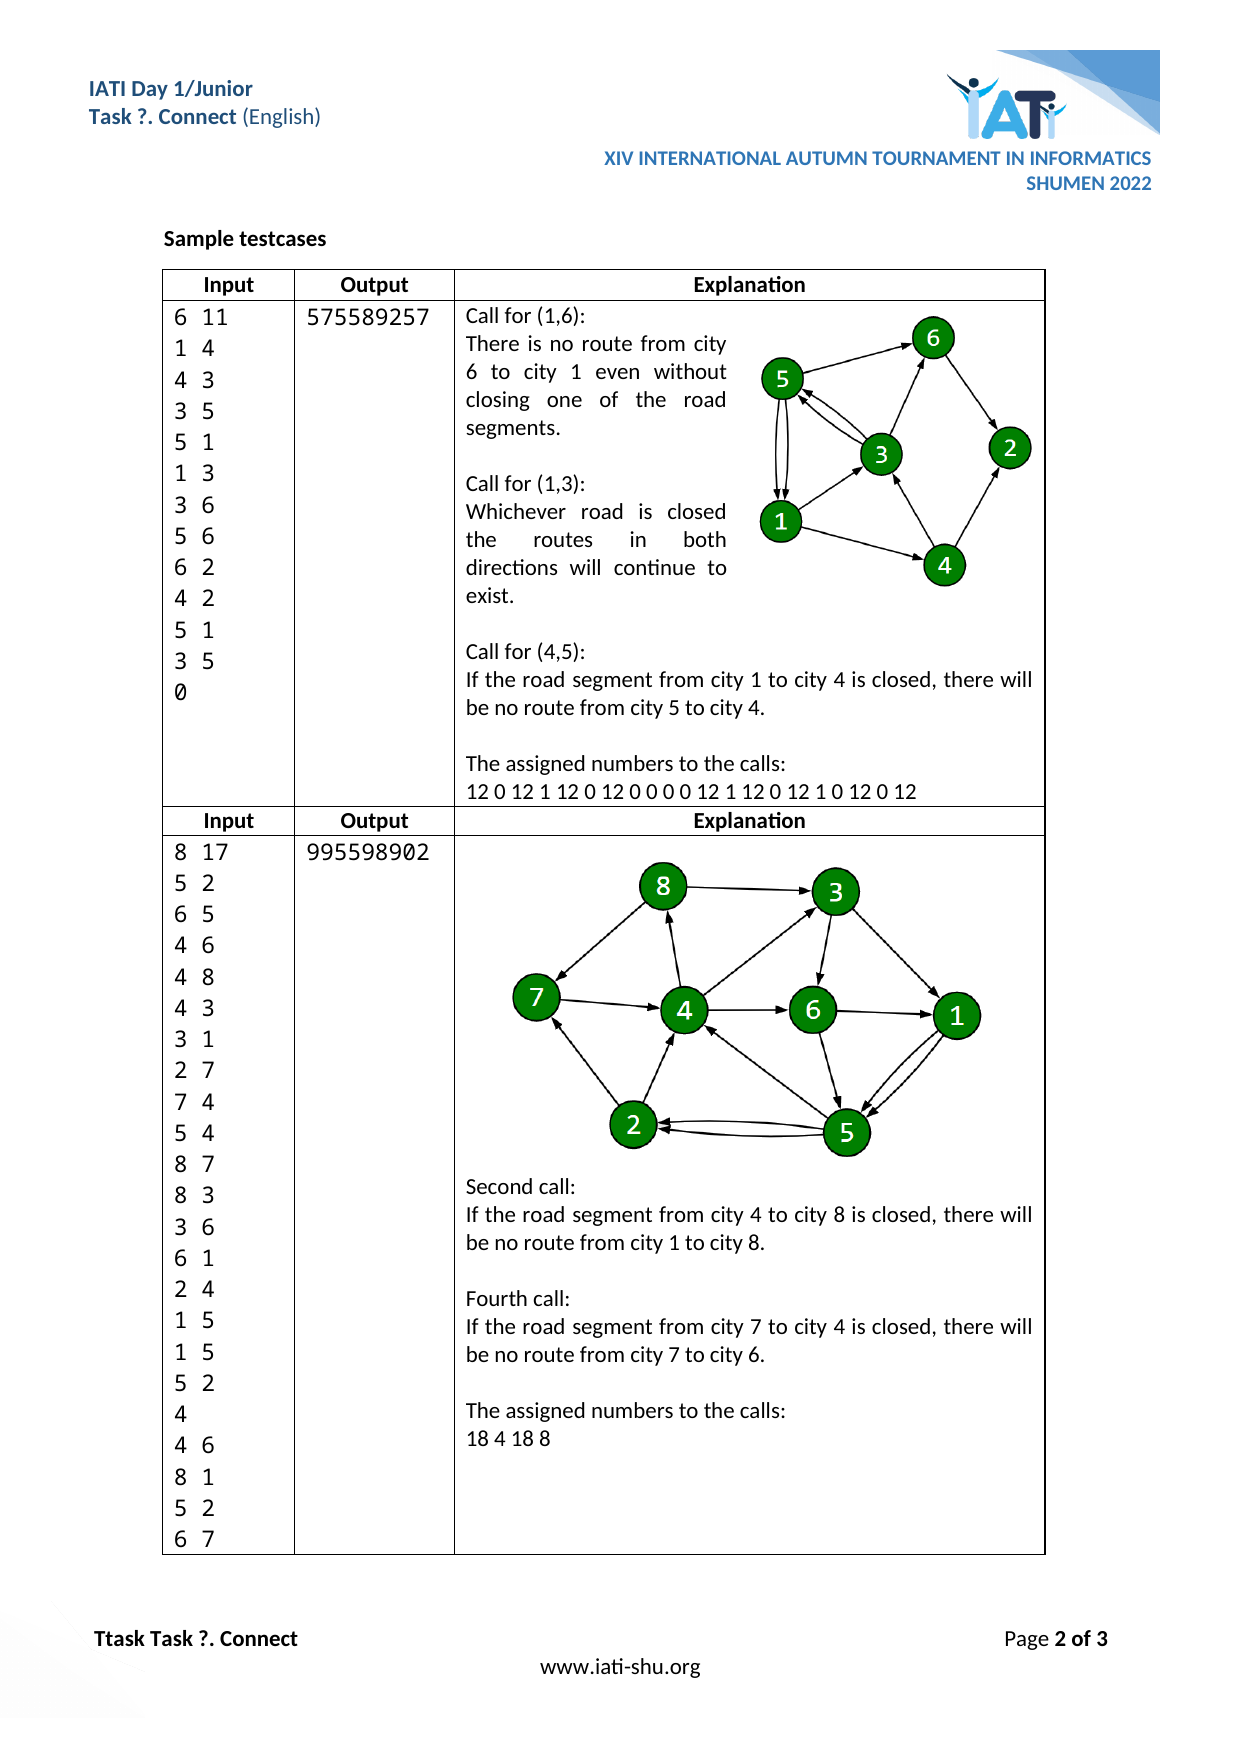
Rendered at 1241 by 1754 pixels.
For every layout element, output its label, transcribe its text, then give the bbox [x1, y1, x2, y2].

table_cell Second call: If the road segment from city 4 to city 8 is closed, there will be no route from city 1 to city 8. Fourth call: If the road segment from city 7 to city 4 is closed, there will be no route from city 7 to city 6. The assigned numbers to the calls: 18 4 18 8 [455, 836, 1044, 1554]
table_header Explanation [455, 270, 1044, 300]
picture [0, 1601, 145, 1718]
table_cell 575589257 [295, 301, 454, 806]
picture [745, 308, 1036, 596]
text Sample testcases [89, 224, 1152, 252]
table_cell Output [295, 807, 454, 834]
table_header Input [163, 270, 294, 300]
table_cell 995598902 [295, 836, 454, 1554]
picture [946, 50, 1160, 139]
table_cell 6 11 1 4 4 3 3 5 5 1 1 3 3 6 5 6 6 2 4 2 5 1 3 5 0 [163, 301, 294, 806]
table_cell Call for (1,6): There is no route from city 6 to city 1 even without closing one of the road segments. Call for (1,3): Whichever road is closed the routes in both directions will continue to exist. Call for (4,5): If the road segment from city 1 to city 4 is closed, there will be no route from city 5 to city 4. The assigned numbers to the calls: 12 0 12 1 12 0 12 0 0 0 0 12 1 12 0 12 1 0 12 0 12 [455, 301, 1044, 806]
table_cell Input [163, 807, 294, 834]
table_header Output [295, 270, 454, 300]
table_cell 8 17 5 2 6 5 4 6 4 8 4 3 3 1 2 7 7 4 5 4 8 7 8 3 3 6 6 1 2 4 1 5 1 5 5 2 4 4 6 8 1 5 2 6 7 [163, 836, 294, 1554]
table_cell Explanation [455, 807, 1044, 834]
picture [493, 850, 990, 1160]
